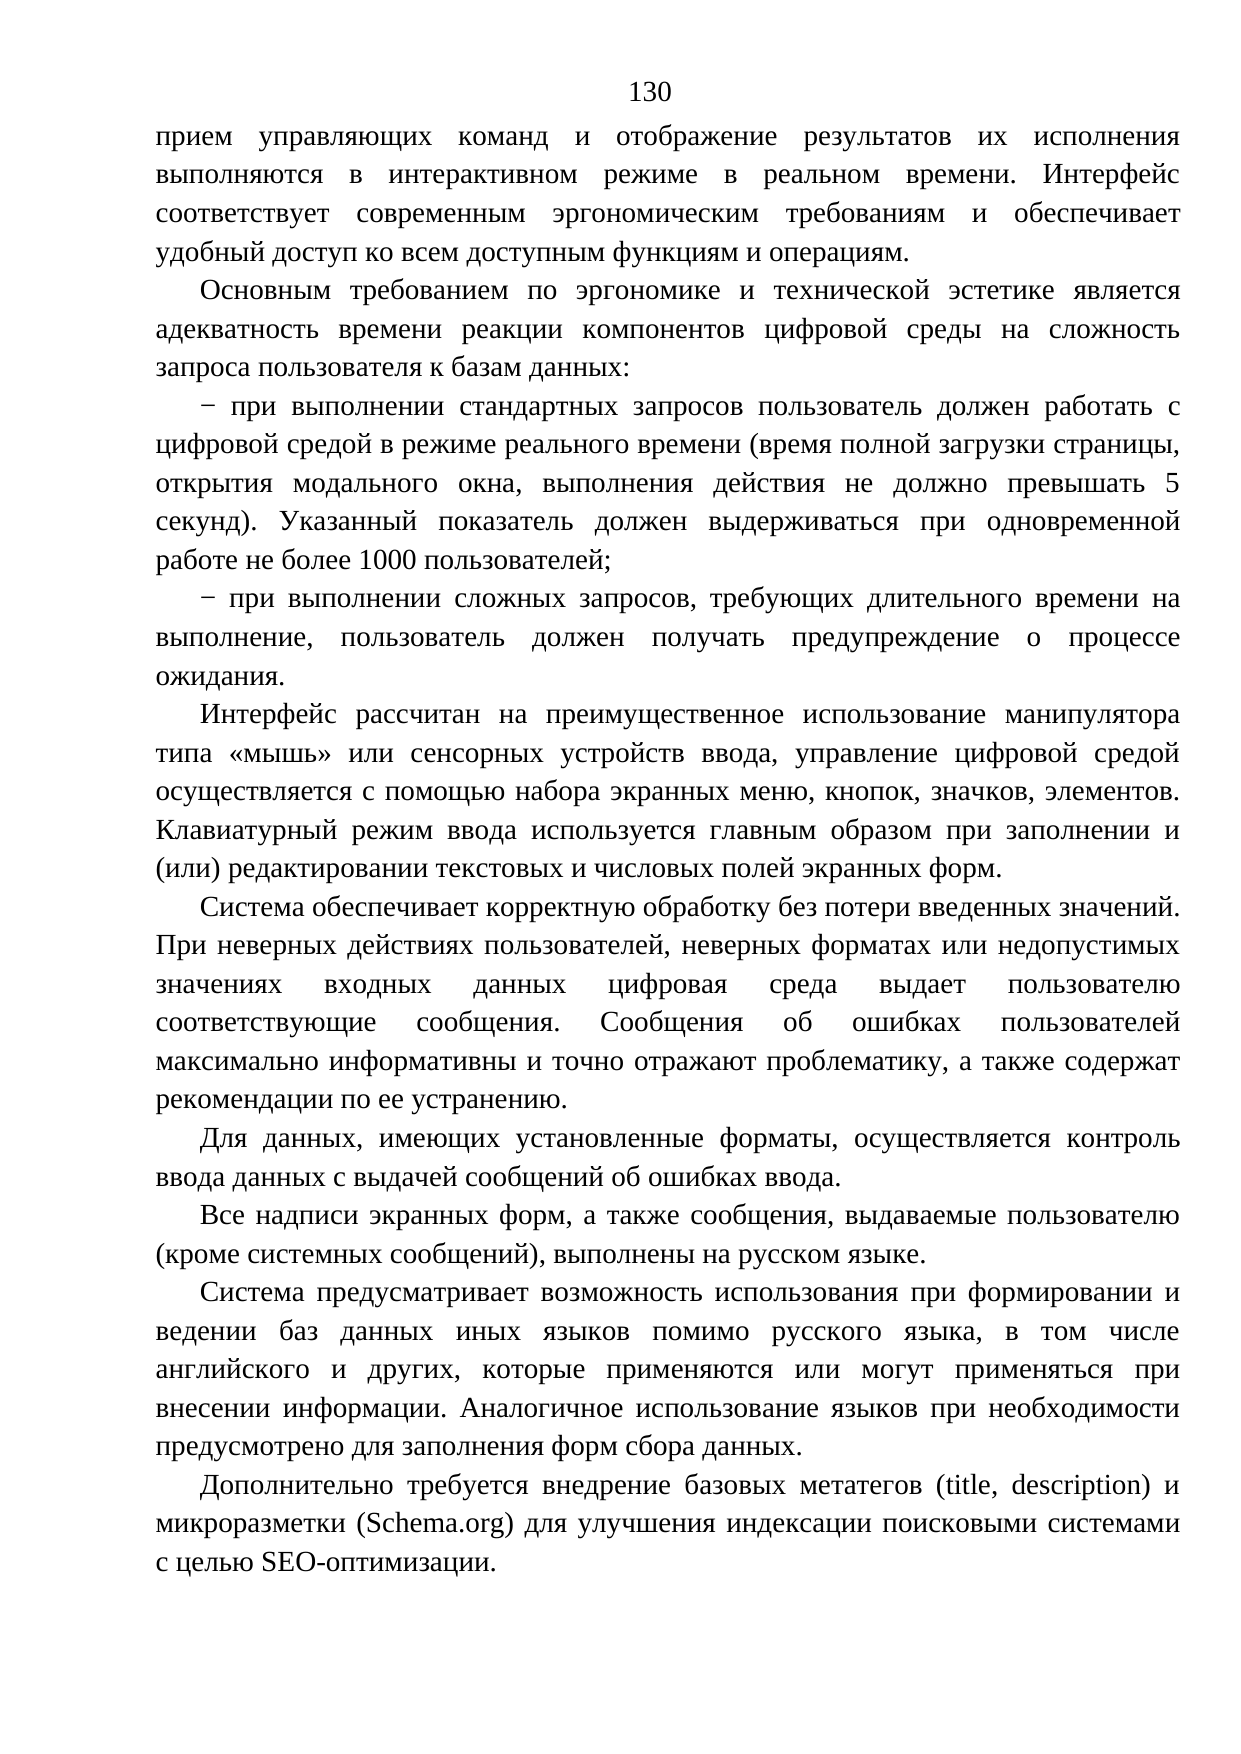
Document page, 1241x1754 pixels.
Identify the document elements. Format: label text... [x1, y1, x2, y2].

text Система обеспечивает корректную обработку без потери введенных значений. При неверных действиях пользователей, неверных форматах или недопустимых значениях входных данных цифровая среда выдает пользователю соответствующие сообщения. Сообщения об ошибках пользователей максимально информативны и точно отражают проблематику, а также содержат рекомендации по ее устранению. [155, 889, 1181, 1115]
text − при выполнении стандартных запросов пользователь должен работать с цифровой средой в режиме реального времени (время полной загрузки страницы, открытия модального окна, выполнения действия не должно превышать 5 секунд). Указанный показатель должен выдерживаться при одновременной работе не более 1000 пользователей; [155, 388, 1181, 576]
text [155, 118, 1181, 267]
text Дополнительно требуется внедрение базовых метатегов (title, description) и микроразметки (Schema.org) для улучшения индексации поисковыми системами с целью SEO-оптимизации. [155, 1467, 1181, 1578]
text − при выполнении сложных запросов, требующих длительного времени на выполнение, пользователь должен получать предупреждение о процессе ожидания. [155, 581, 1181, 691]
text Интерфейс рассчитан на преимущественное использование манипулятора типа «мышь» или сенсорных устройств ввода, управление цифровой средой осуществляется с помощью набора экранных меню, кнопок, значков, элементов. Клавиатурный режим ввода используется главным образом при заполнении и (или) редактировании текстовых и числовых полей экранных форм. [155, 696, 1181, 884]
text Основным требованием по эргономике и технической эстетике является адекватность времени реакции компонентов цифровой среды на сложность запроса пользователя к базам данных: [155, 272, 1181, 383]
text Все надписи экранных форм, а также сообщения, выдаваемые пользователю (кроме системных сообщений), выполнены на русском языке. [155, 1197, 1181, 1269]
text Для данных, имеющих установленные форматы, осуществляется контроль ввода данных с выдачей сообщений об ошибках ввода. [155, 1120, 1181, 1192]
text Система предусматривает возможность использования при формировании и ведении баз данных иных языков помимо русского языка, в том числе английского и других, которые применяются или могут применяться при внесении информации. Аналогичное использование языков при необходимости предусмотрено для заполнения форм сбора данных. [155, 1274, 1181, 1462]
